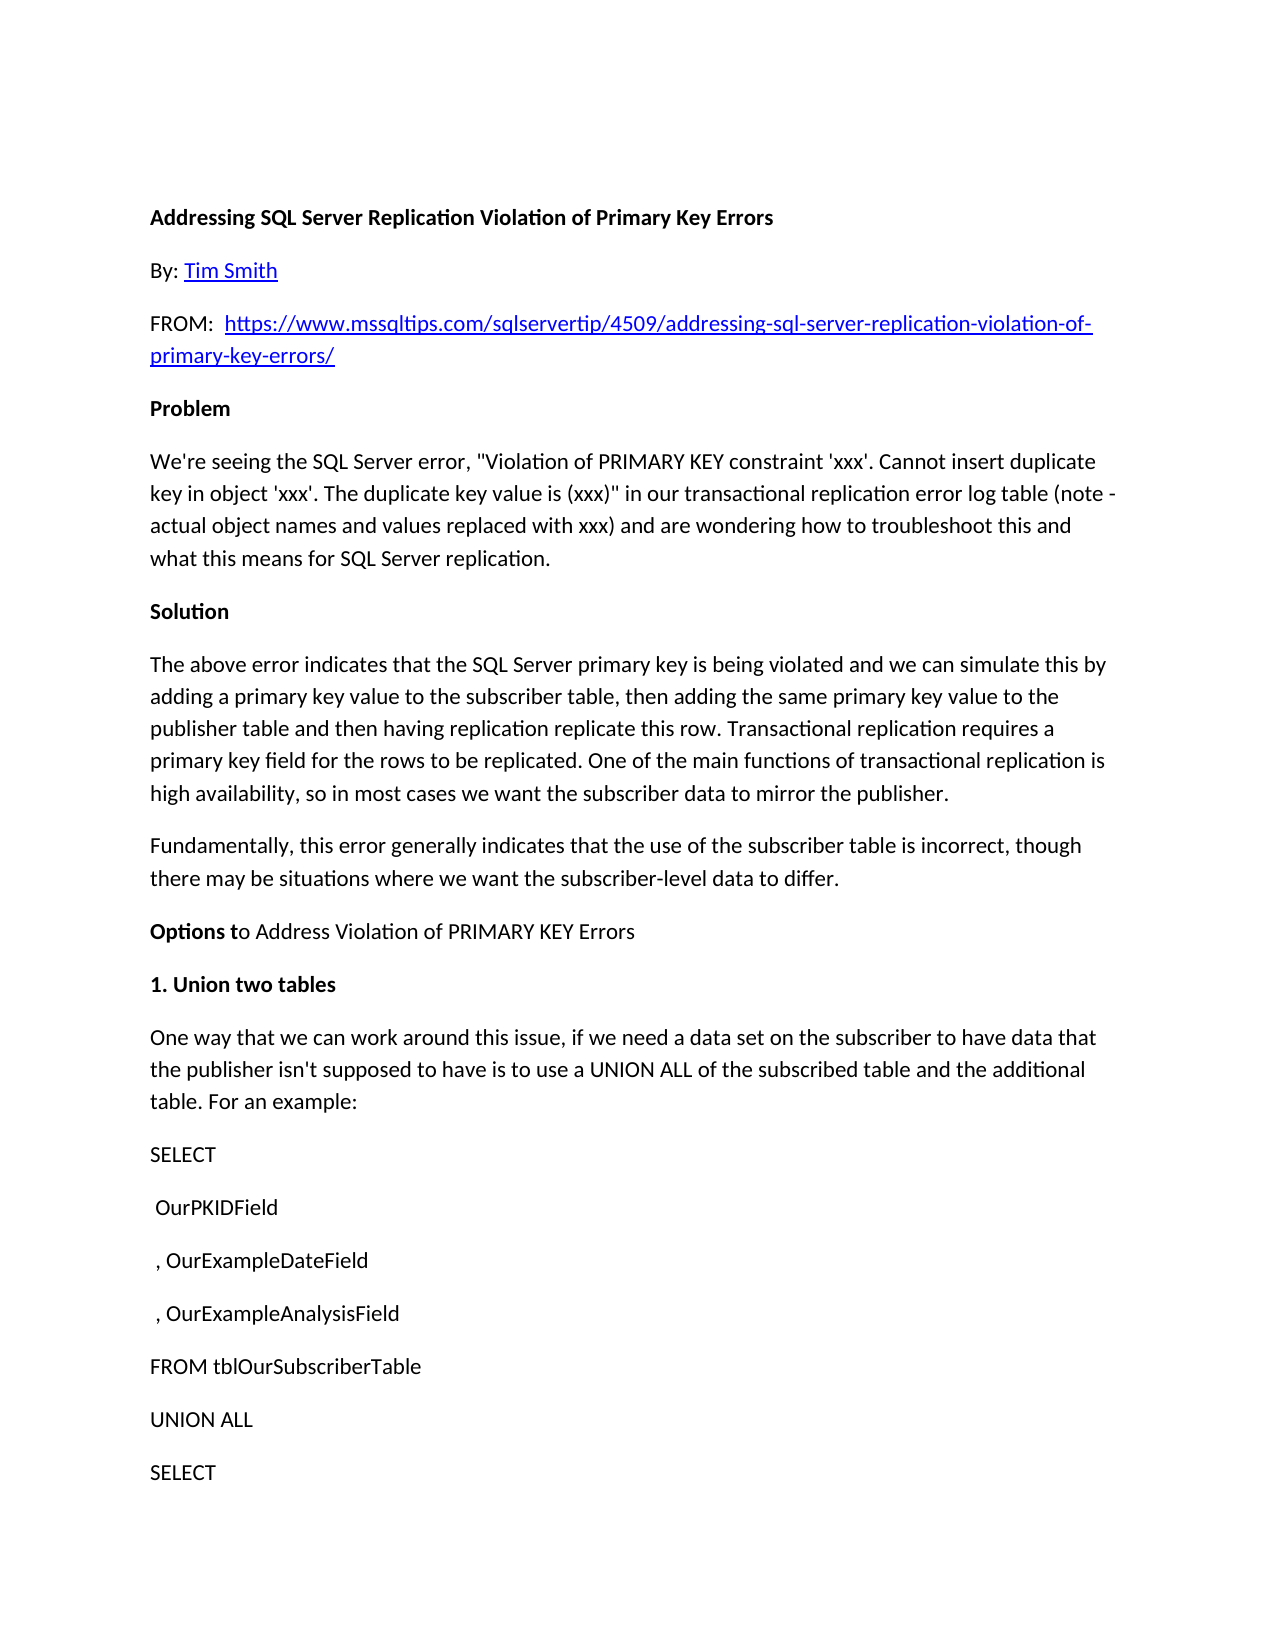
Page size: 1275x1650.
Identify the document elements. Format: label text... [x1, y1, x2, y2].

text , OurExampleAnalysisField [150, 1299, 1125, 1327]
text Addressing SQL Server Replication Violation of Primary Key Errors [150, 203, 1125, 231]
text The above error indicates that the SQL Server primary key is being violated and we can simulate this by adding a primary key value to the subscriber table, then adding the same primary key value to the publisher table and then having replication replicate this row. Transactional replication requires a primary key field for the rows to be replicated. One of the main functions of transactional replication is high availability, so in most cases we want the subscriber data to mirror the publisher. [150, 650, 1125, 807]
text 1. Union two tables [150, 970, 1125, 998]
text Fundamentally, this error generally indicates that the use of the subscriber table is incorrect, though there may be situations where we want the subscriber-level data to differ. [150, 832, 1125, 892]
text Problem [150, 394, 1125, 422]
text We're seeing the SQL Server error, "Violation of PRIMARY KEY constraint 'xxx'. Cannot insert duplicate key in object 'xxx'. The duplicate key value is (xxx)" in our transactional replication error log table (note - actual object names and values replaced with xxx) and are wondering how to troubleshoot this and what this means for SQL Server replication. [150, 447, 1125, 572]
text SELECT [150, 1458, 1125, 1486]
text By: Tim Smith [150, 256, 1125, 284]
text , OurExampleDateField [150, 1246, 1125, 1274]
text Options to Address Violation of PRIMARY KEY Errors [150, 917, 1125, 945]
text UNION ALL [150, 1405, 1125, 1433]
text One way that we can work around this issue, if we need a data set on the subscriber to have data that the publisher isn't supposed to have is to use a UNION ALL of the subscribed table and the additional table. For an example: [150, 1023, 1125, 1115]
text FROM tblOurSubscriberTable [150, 1352, 1125, 1380]
text FROM: https://www.mssqltips.com/sqlservertip/4509/addressing-sql-server-replication-violation-of-primary-key-errors/ [150, 309, 1125, 369]
text OurPKIDField [150, 1193, 1125, 1221]
text Solution [150, 597, 1125, 625]
text SELECT [150, 1140, 1125, 1168]
